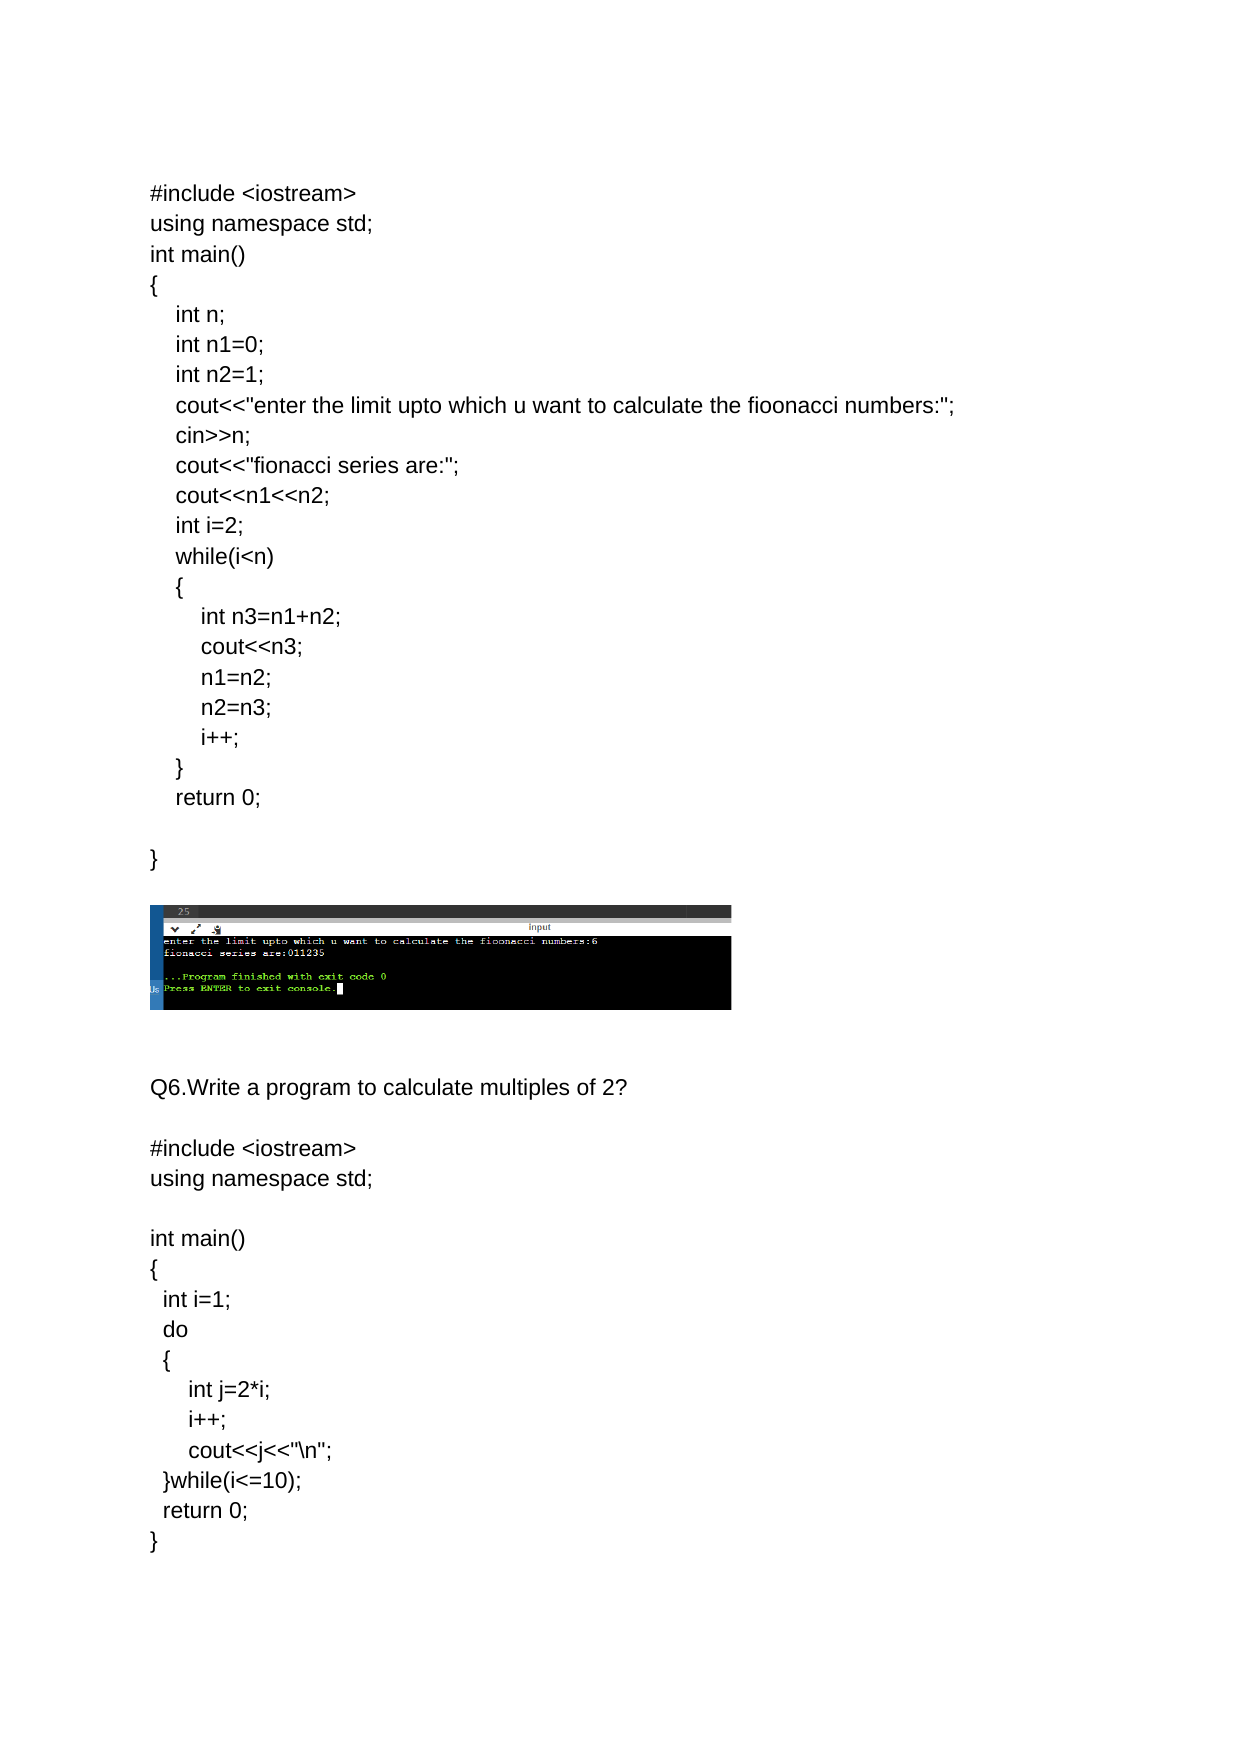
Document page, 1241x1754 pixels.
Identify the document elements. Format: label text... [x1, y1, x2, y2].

text n1=n2; [150, 663, 1090, 690]
text do [150, 1316, 1090, 1342]
text } [150, 1527, 1090, 1554]
text cout<<n1<<n2; [150, 482, 1090, 509]
text } [150, 754, 1090, 781]
text cout<<n3; [150, 633, 1090, 660]
text return 0; [150, 784, 1090, 811]
text while(i<n) [150, 543, 1090, 569]
text int j=2*i; [150, 1376, 1090, 1403]
text cout<<j<<"\n"; [150, 1437, 1090, 1463]
text { [150, 271, 1090, 297]
text #include <iostream> [150, 180, 1090, 207]
text cout<<"fionacci series are:"; [150, 452, 1090, 478]
text using namespace std; [150, 1165, 1090, 1191]
text i++; [150, 1406, 1090, 1433]
text int n3=n1+n2; [150, 603, 1090, 629]
text i++; [150, 724, 1090, 750]
text int main() [150, 241, 1090, 267]
text cout<<"enter the limit upto which u want to calculate the fioonacci numbers:"; [150, 392, 1090, 418]
text int n2=1; [150, 361, 1090, 388]
text }while(i<=10); [150, 1467, 1090, 1493]
text { [150, 1255, 1090, 1282]
text } [150, 845, 1090, 871]
text { [150, 573, 1090, 599]
text return 0; [150, 1497, 1090, 1523]
text n2=n3; [150, 694, 1090, 720]
text { [150, 1346, 1090, 1372]
text Q6.Write a program to calculate multiples of 2? [150, 1074, 1090, 1101]
text int i=1; [150, 1286, 1090, 1312]
text #include <iostream> [150, 1134, 1090, 1161]
picture [150, 905, 732, 1010]
text using namespace std; [150, 210, 1090, 237]
text int i=2; [150, 512, 1090, 539]
text cin>>n; [150, 422, 1090, 448]
text int n1=0; [150, 331, 1090, 358]
text int main() [150, 1225, 1090, 1252]
text int n; [150, 301, 1090, 327]
